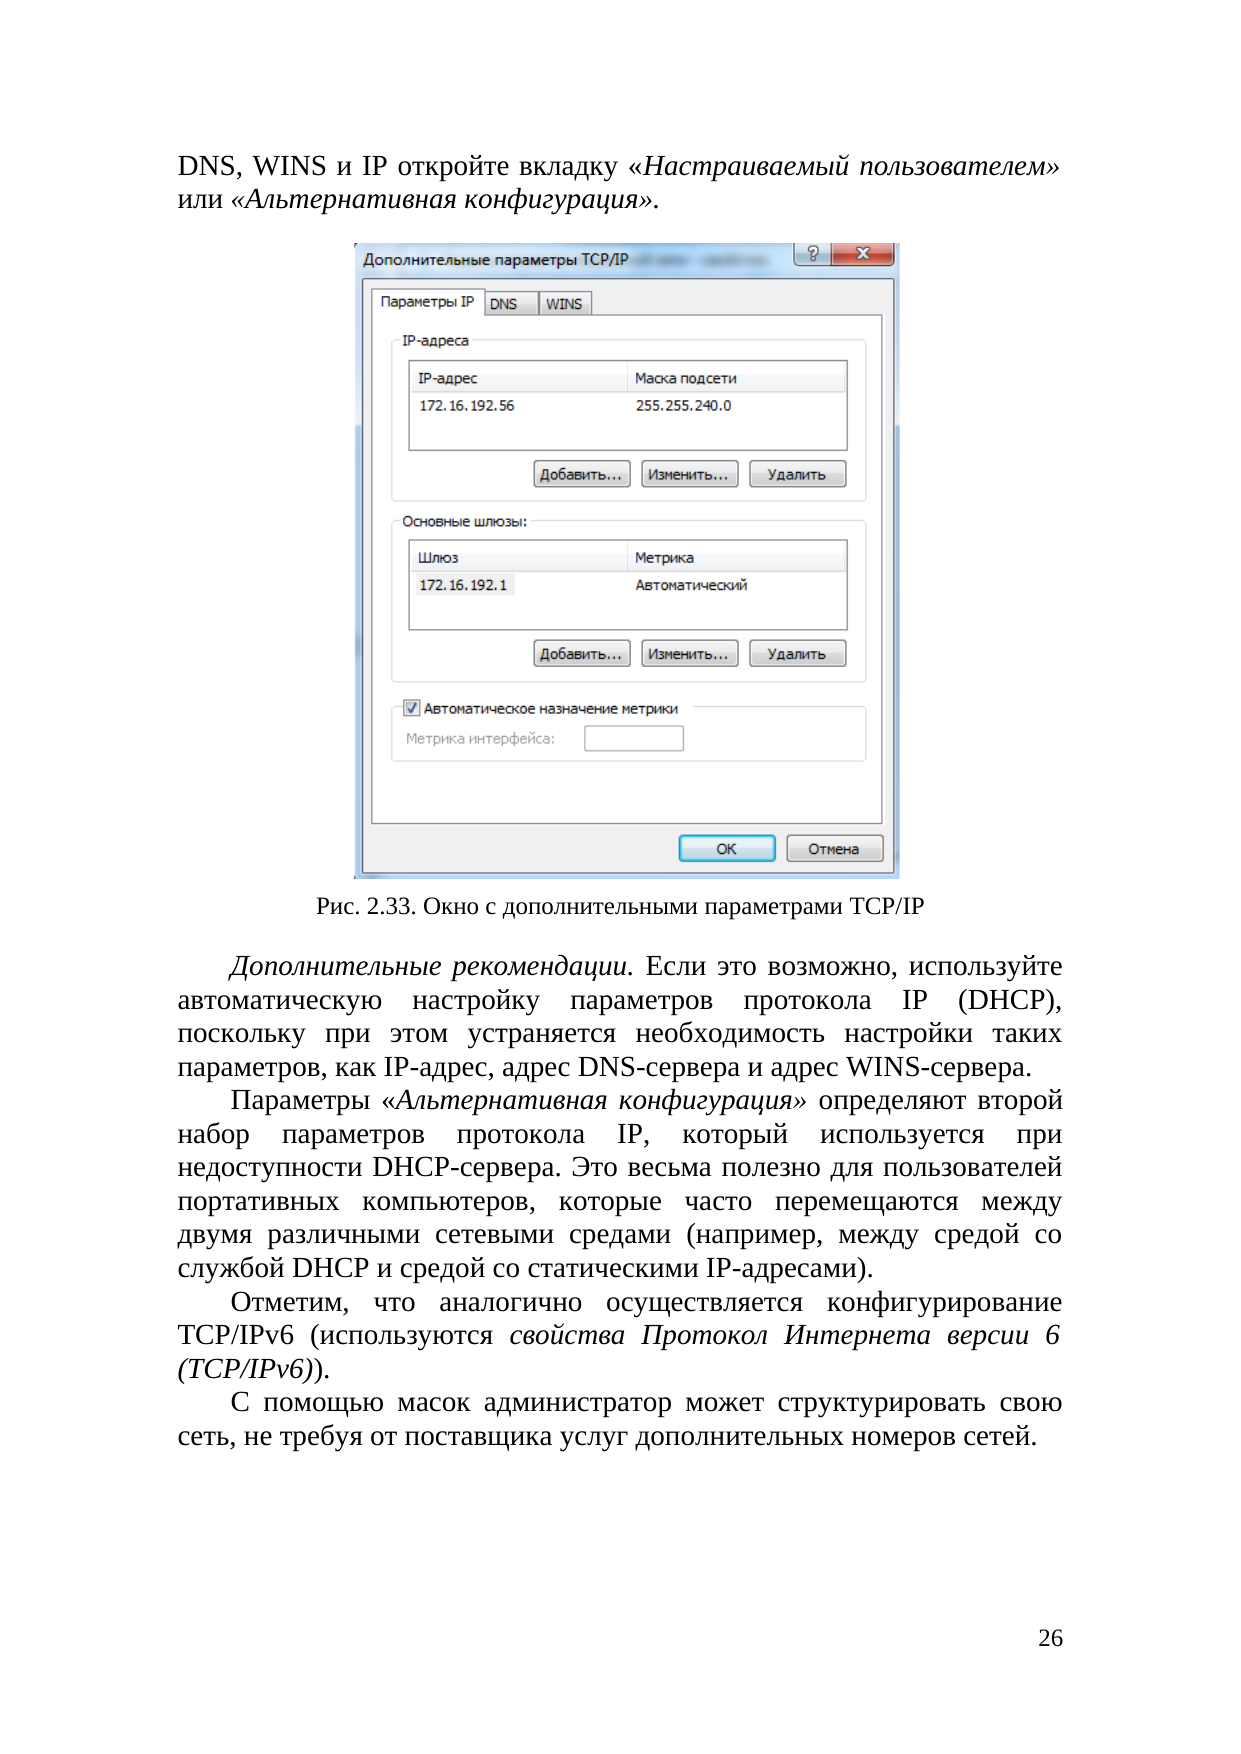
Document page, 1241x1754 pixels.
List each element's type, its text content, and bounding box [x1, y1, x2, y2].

text Отметим, что аналогично осуществляется конфигурирование TCP/IPv6 (используются свойства Протокол Интернета версии 6 (TCP/IPv6)). [177, 1284, 1063, 1384]
picture [354, 243, 900, 879]
text Параметры «Альтернативная конфигурация» определяют второй набор параметров протокола IP, который используется при недоступности DHCP-сервера. Это весьма полезно для пользователей портативных компьютеров, которые часто перемещаются между двумя различными сетевыми средами (например, между средой со службой DHCP и средой со статическими IP-адресами). [177, 1082, 1063, 1284]
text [177, 148, 1063, 215]
text Рис. 2.33. Окно с дополнительными параметрами TCP/IP [177, 891, 1063, 919]
text Дополнительные рекомендации. Если это возможно, используйте автоматическую настройку параметров протокола IP (DHCP), поскольку при этом устраняется необходимость настройки таких параметров, как IP-адрес, адрес DNS-сервера и адрес WINS-сервера. [177, 948, 1063, 1082]
text С помощью масок администратор может структурировать свою сеть, не требуя от поставщика услуг дополнительных номеров сетей. [177, 1384, 1063, 1451]
